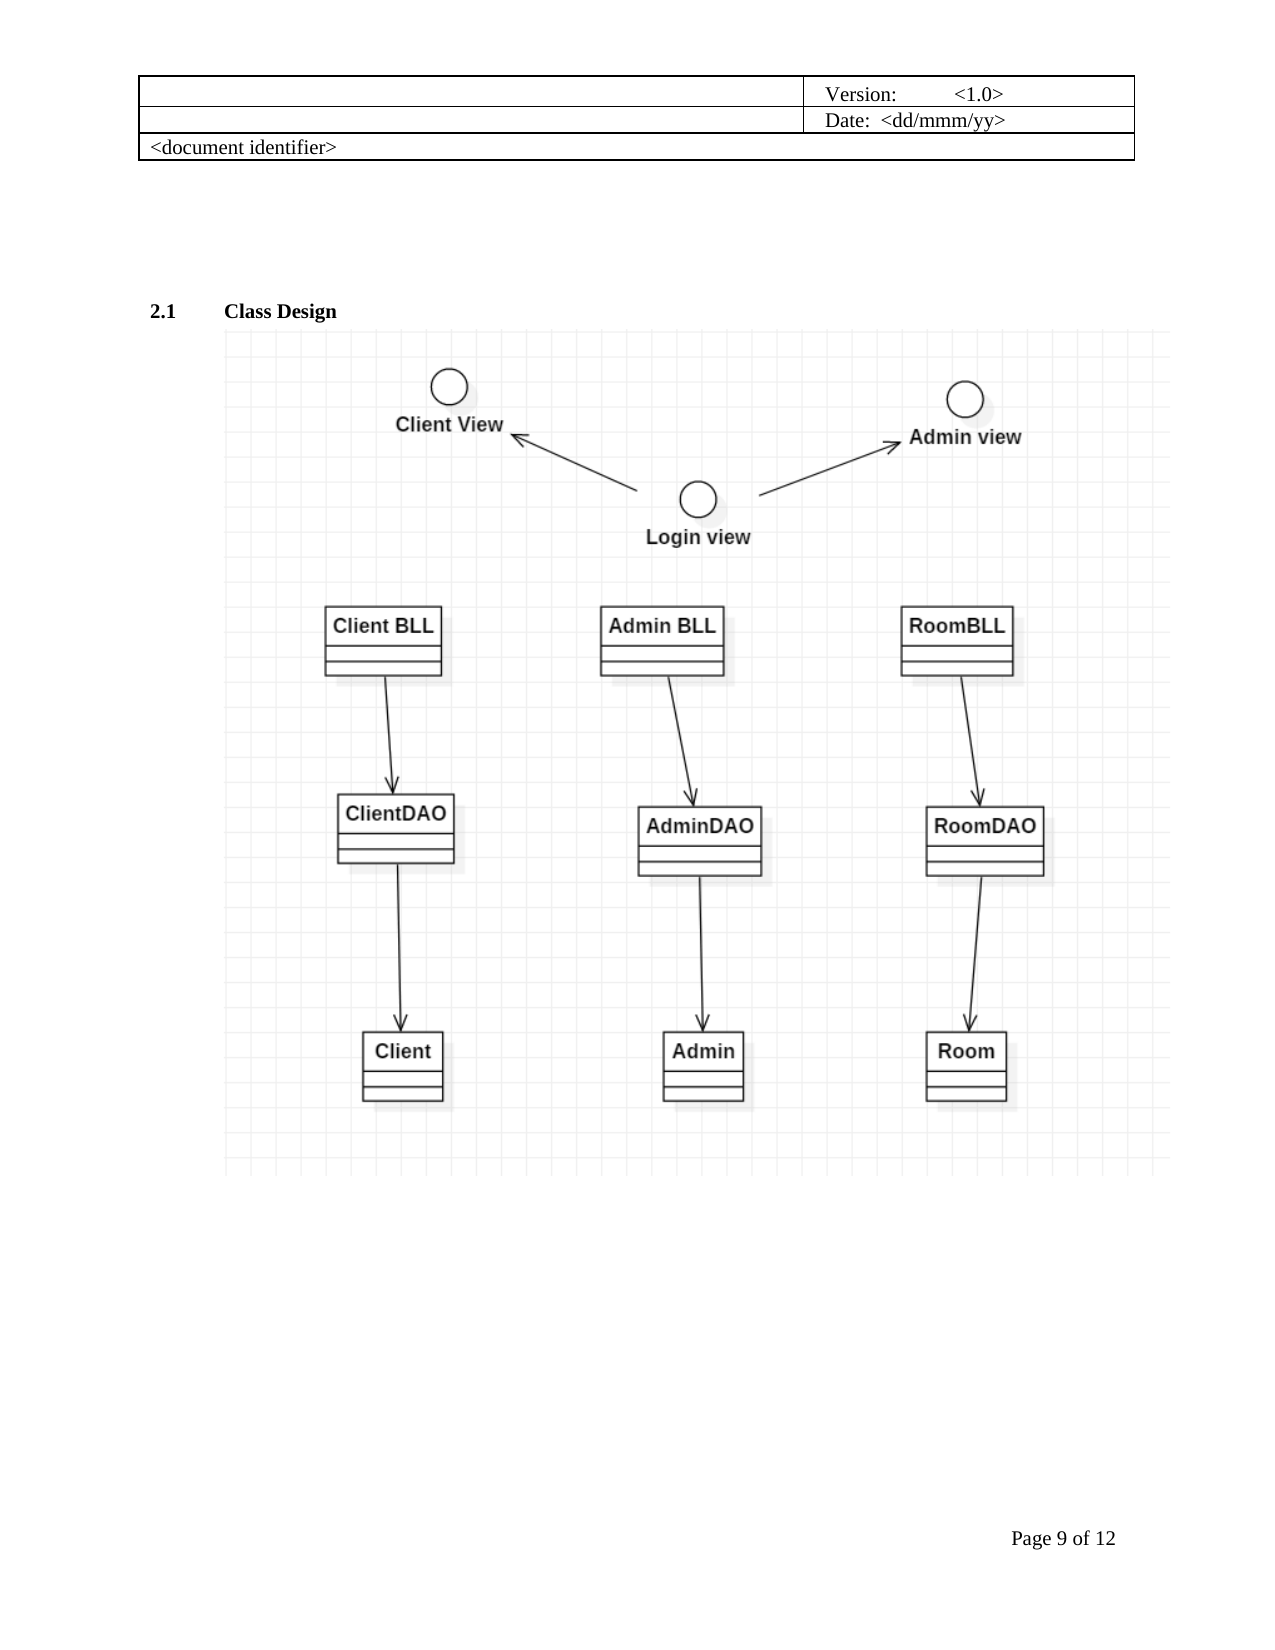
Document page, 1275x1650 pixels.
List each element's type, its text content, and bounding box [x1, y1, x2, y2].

picture [223, 329, 1171, 1176]
subtitle Class Design [150, 298, 1125, 323]
